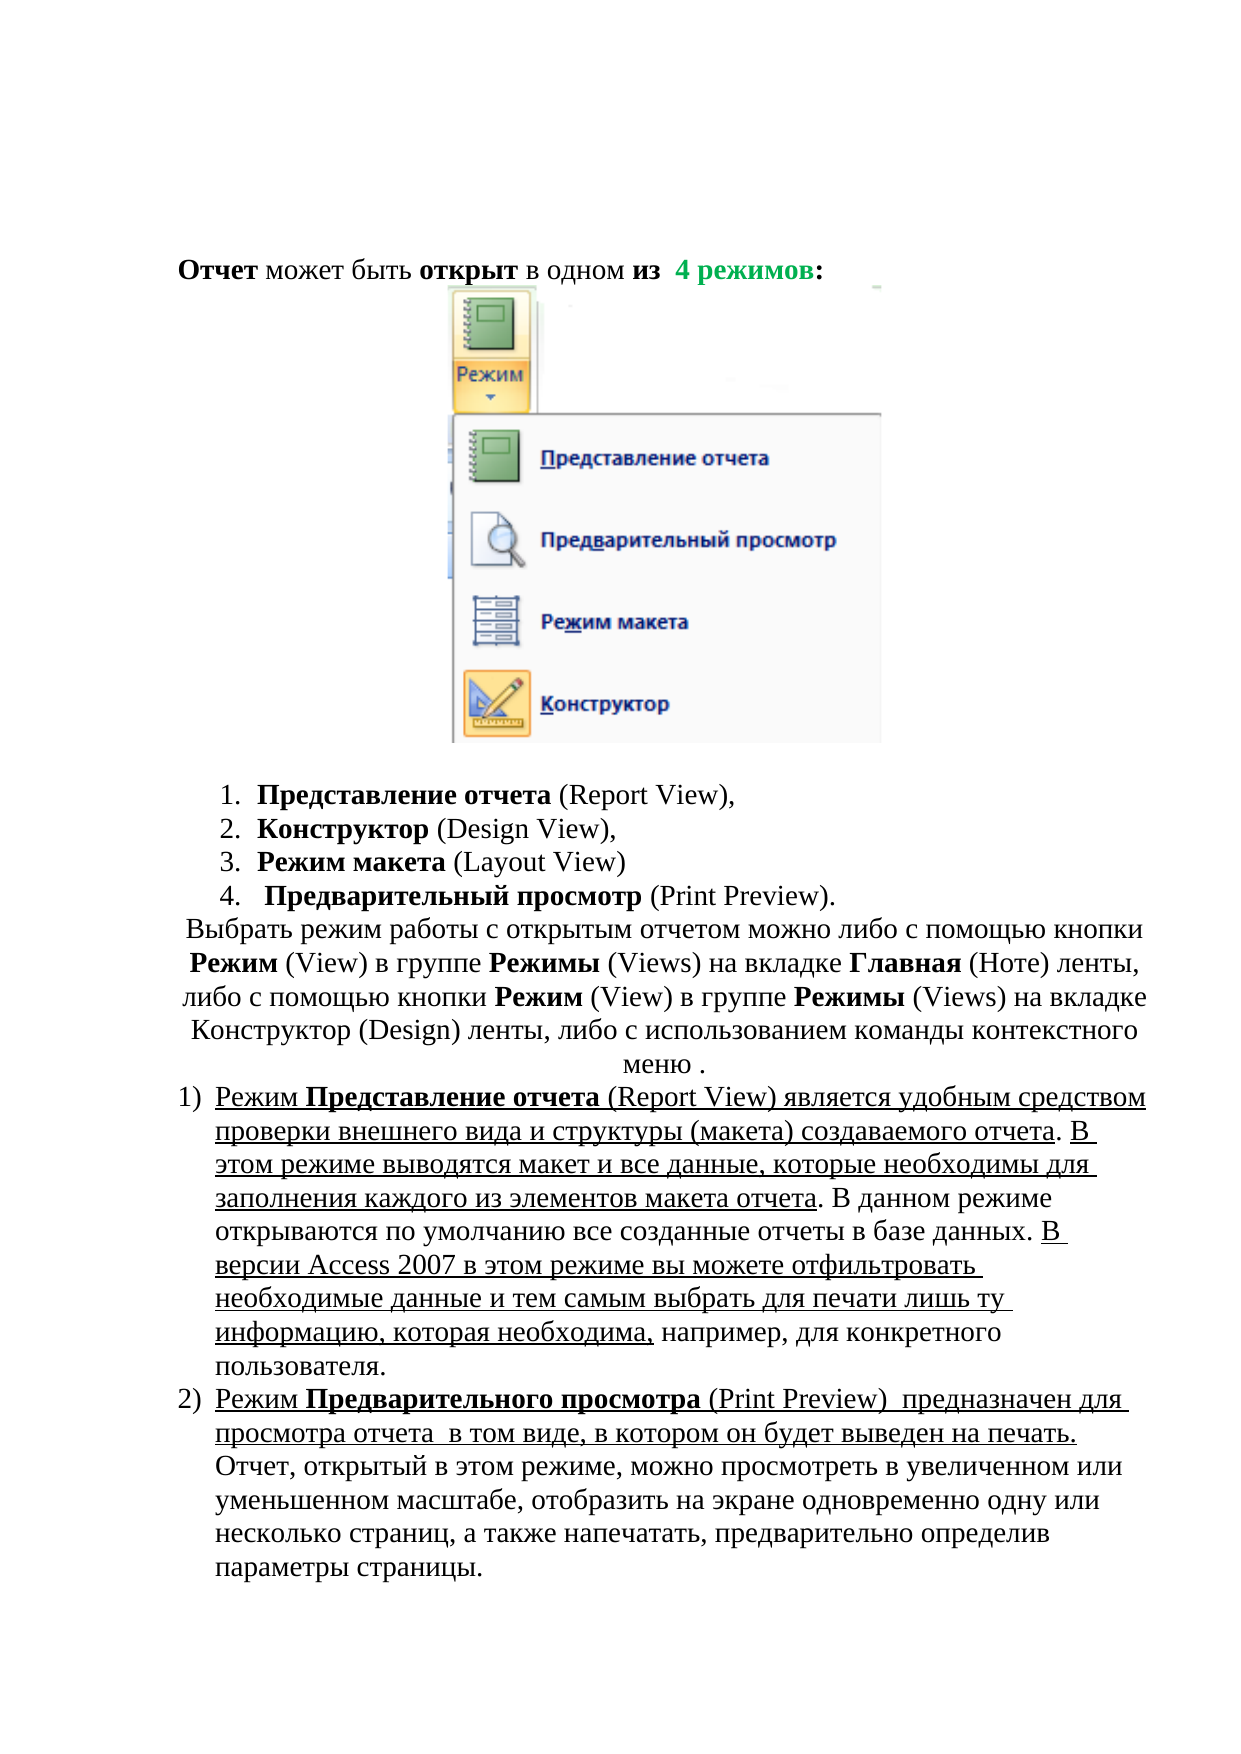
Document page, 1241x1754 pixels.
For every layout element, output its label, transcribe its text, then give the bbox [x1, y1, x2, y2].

list Режим Представление отчета (Report View) является удобным средством проверки внешнего вида и структуры (макета) создаваемого отчета. В этом режиме выводятся макет и все данные, которые необходимы для заполнения каждого из элементов макета отчета. В данном режиме открываются по умолчанию все созданные отчеты в базе данных. В версии Access 2007 в этом режиме вы можете отфильтровать необходимые данные и тем самым выбрать для печати лишь ту информацию, которая необходима, например, для конкретного пользователя. [177, 1079, 1152, 1381]
list Режим Предварительного просмотра (Print Preview) предназначен для просмотра отчета в том виде, в котором он будет выведен на печать. Отчет, открытый в этом режиме, можно просмотреть в увеличенном или уменьшенном масштабе, отобразить на экране одновременно одну или несколько страниц, а также напечатать, предварительно определив параметры страницы. [177, 1381, 1152, 1582]
list Режим макета (Layout View) [219, 844, 1152, 878]
list Представление отчета (Report View), [219, 777, 1152, 811]
text Отчет может быть открыт в одном из 4 режимов: [177, 252, 1152, 286]
text Выбрать режим работы с открытым отчетом можно либо с помощью кнопки Режим (View) в группе Режимы (Views) на вкладке Главная (Ноте) ленты, либо с помощью кнопки Режим (View) в группе Режимы (Views) на вкладке Конструктор (Design) ленты, либо с использованием команды контекстного меню . [177, 912, 1152, 1079]
list Конструктор (Design View), [219, 811, 1152, 844]
list Предварительный просмотр (Print Preview). [219, 878, 1152, 912]
